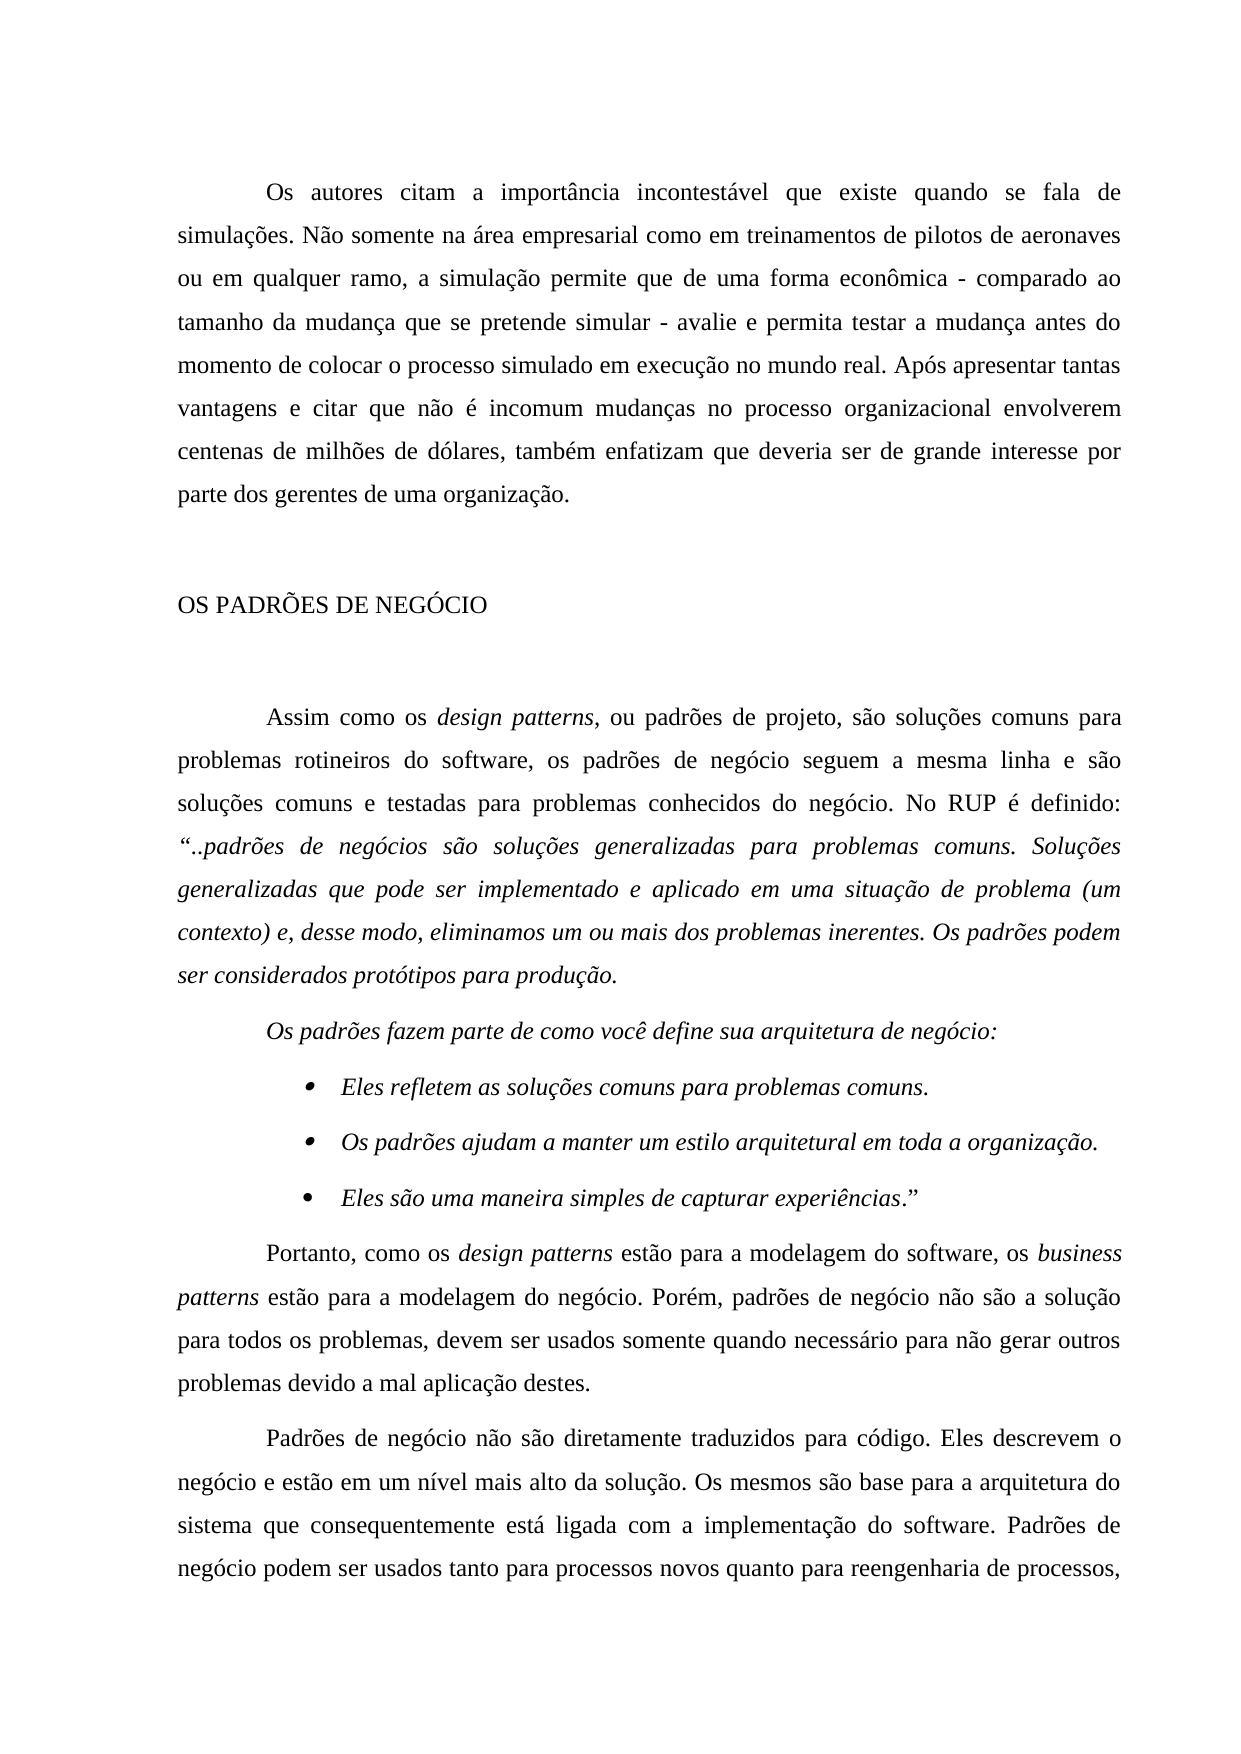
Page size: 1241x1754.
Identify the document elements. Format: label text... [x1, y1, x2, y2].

text Assim como os design patterns, ou padrões de projeto, são soluções comuns para problemas rotineiros do software, os padrões de negócio seguem a mesma linha e são soluções comuns e testadas para problemas conhecidos do negócio. No RUP é definido: “..padrões de negócios são soluções generalizadas para problemas comuns. Soluções generalizadas que pode ser implementado e aplicado em uma situação de problema (um contexto) e, desse modo, eliminamos um ou mais dos problemas inerentes. Os padrões podem ser considerados protótipos para produção. [177, 702, 1122, 989]
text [177, 1423, 1122, 1582]
text Portanto, como os design patterns estão para a modelagem do software, os business patterns estão para a modelagem do negócio. Porém, padrões de negócio não são a solução para todos os problemas, devem ser usados somente quando necessário para não gerar outros problemas devido a mal aplicação destes. [177, 1238, 1122, 1397]
text Os padrões fazem parte de como você define sua arquitetura de negócio: [177, 1016, 1122, 1045]
list Eles refletem as soluções comuns para problemas comuns. [303, 1072, 1122, 1100]
list Os padrões ajudam a manter um estilo arquitetural em toda a organização. [303, 1127, 1122, 1156]
subtitle Os padrões de negócio [177, 590, 1122, 619]
list Eles são uma maneira simples de capturar experiências.” [303, 1183, 1122, 1212]
text Os autores citam a importância incontestável que existe quando se fala de simulações. Não somente na área empresarial como em treinamentos de pilotos de aeronaves ou em qualquer ramo, a simulação permite que de uma forma econômica - comparado ao tamanho da mudança que se pretende simular - avalie e permita testar a mudança antes do momento de colocar o processo simulado em execução no mundo real. Após apresentar tantas vantagens e citar que não é incomum mudanças no processo organizacional envolverem centenas de milhões de dólares, também enfatizam que deveria ser de grande interesse por parte dos gerentes de uma organização. [177, 177, 1122, 508]
